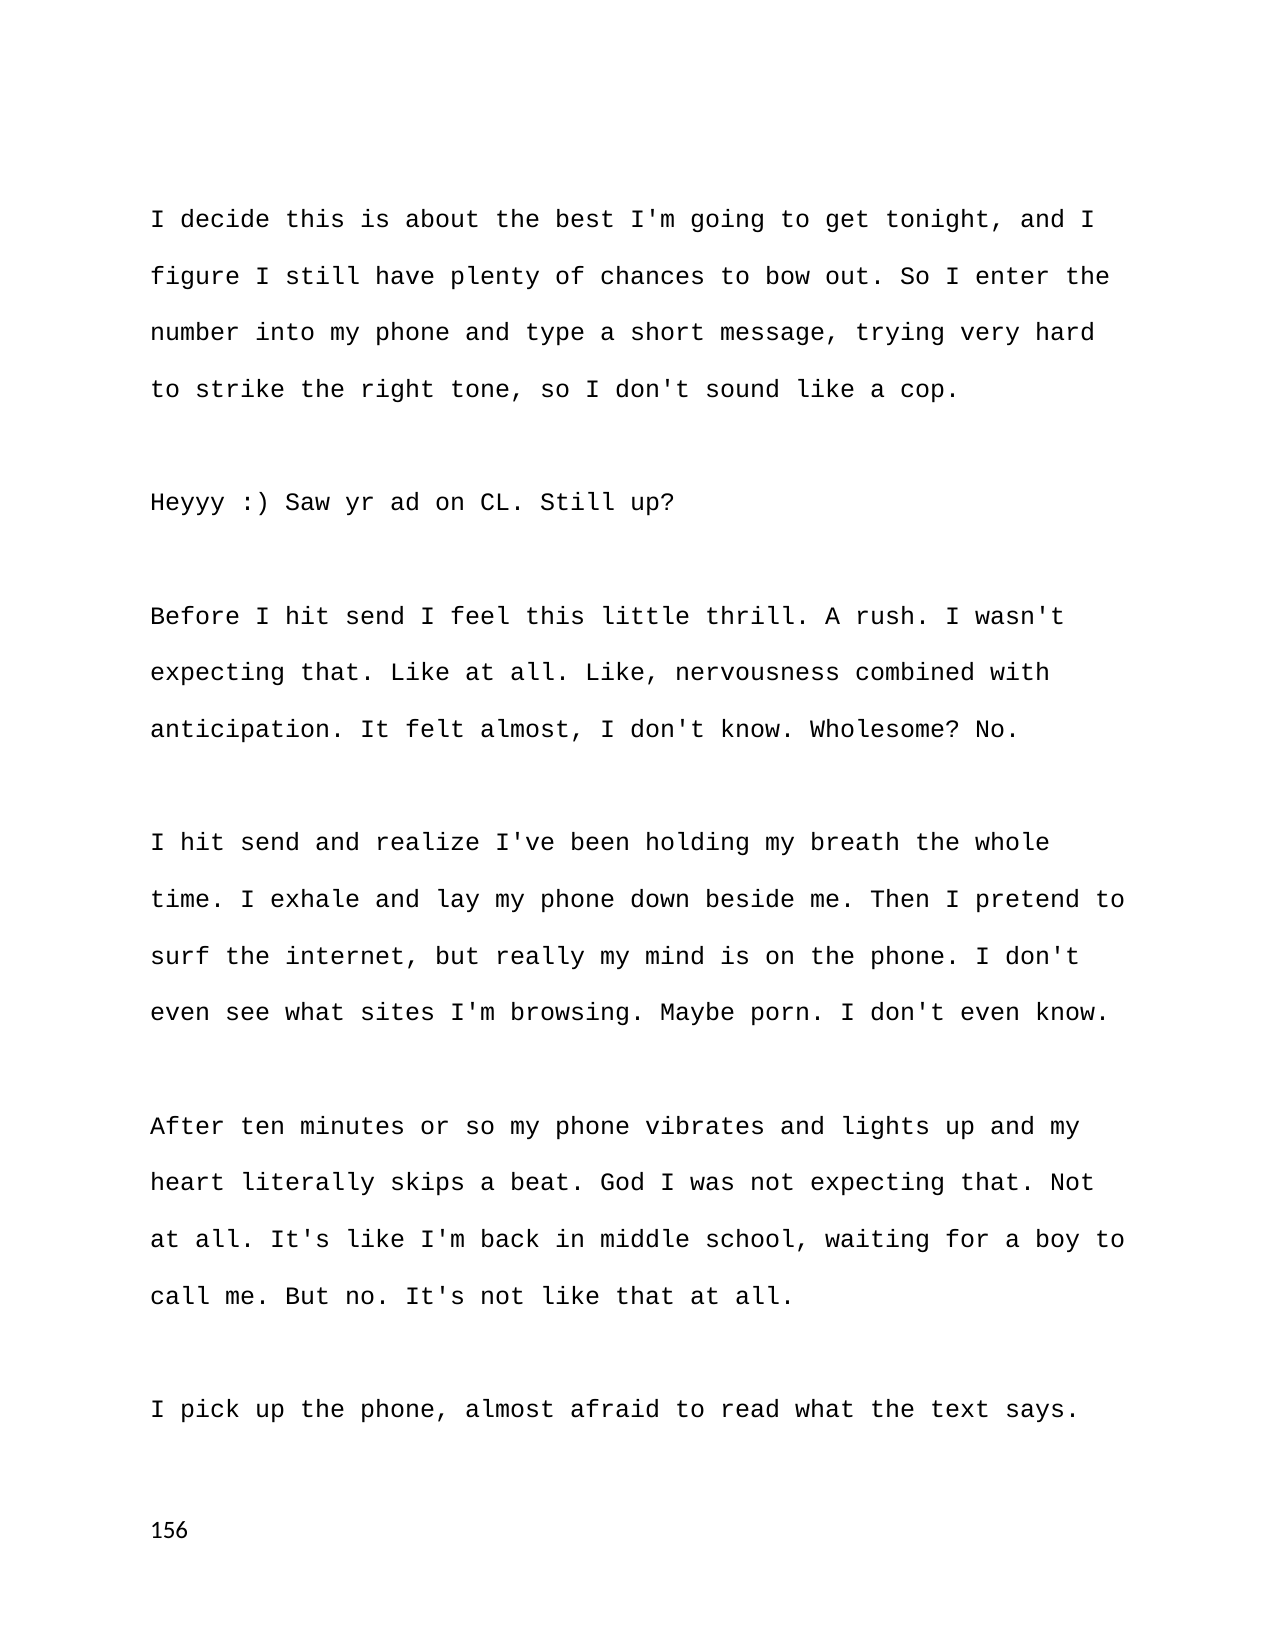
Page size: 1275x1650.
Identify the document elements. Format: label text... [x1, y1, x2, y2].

text I decide this is about the best I'm going to get tonight, and I figure I still have plenty of chances to bow out. So I enter the number into my phone and type a short message, trying very hard to strike the right tone, so I don't sound like a cop. [150, 207, 1125, 405]
text I pick up the phone, almost afraid to read what the text says. [150, 1397, 1125, 1425]
text I hit send and realize I've been holding my breath the whole time. I exhale and lay my phone down beside me. Then I pretend to surf the internet, but really my mind is on the phone. I don't even see what sites I'm browsing. Maybe porn. I don't even know. [150, 830, 1125, 1028]
text Before I hit send I feel this little thrill. A rush. I wasn't expecting that. Like at all. Like, nervousness combined with anticipation. It felt almost, I don't know. Wholesome? No. [150, 603, 1125, 745]
text After ten minutes or so my phone vibrates and lights up and my heart literally skips a beat. God I was not expecting that. Not at all. It's like I'm back in middle school, waiting for a boy to call me. But no. It's not like that at all. [150, 1113, 1125, 1312]
text Heyyy :) Saw yr ad on CL. Still up? [150, 490, 1125, 518]
